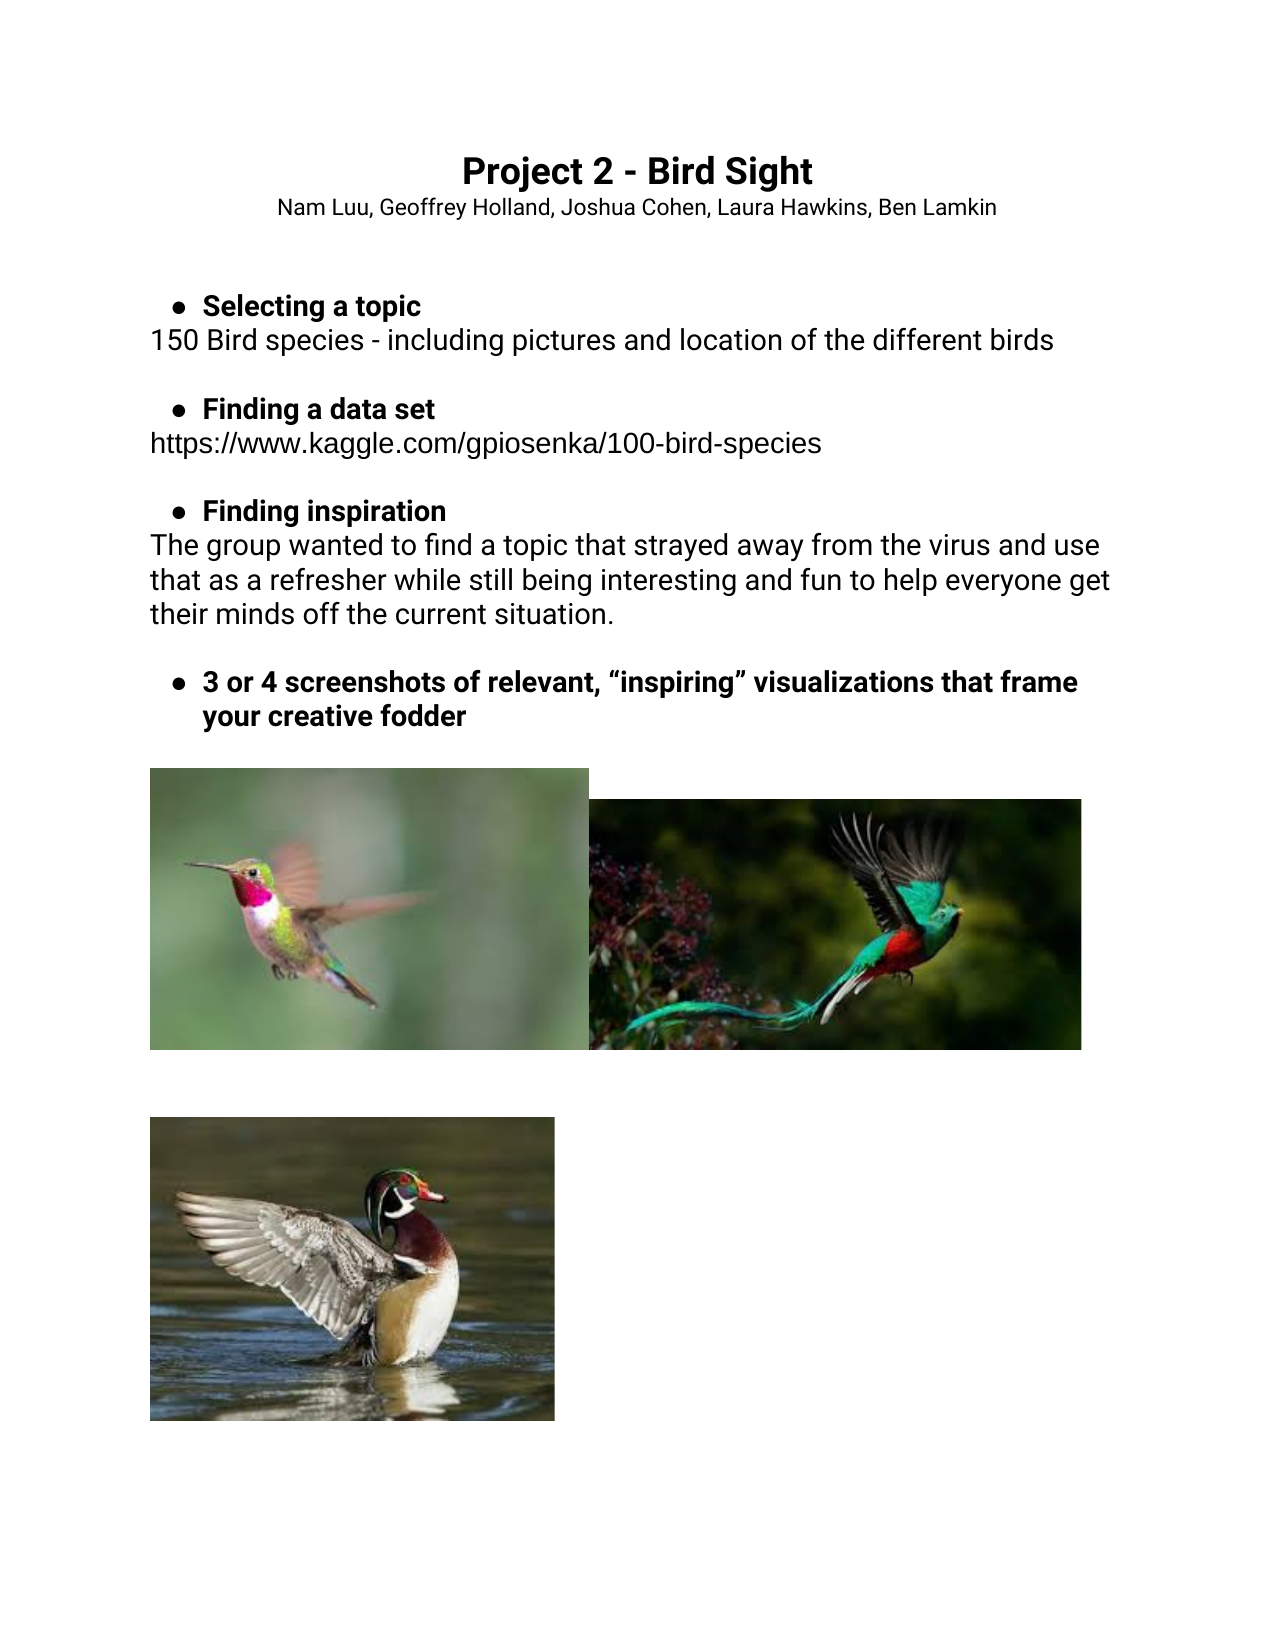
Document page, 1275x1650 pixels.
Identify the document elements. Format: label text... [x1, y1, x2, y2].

list Finding a data set [187, 392, 1125, 426]
text The group wanted to find a topic that strayed away from the virus and use that as a refresher while still being interesting and fun to help everyone get their minds off the current situation. [150, 529, 1125, 631]
text 150 Bird species - including pictures and location of the different birds [150, 324, 1125, 358]
picture [150, 1117, 555, 1421]
text https://www.kaggle.com/gpiosenka/100-bird-species [150, 426, 1125, 460]
text Project 2 - Bird Sight [150, 150, 1125, 194]
list Selecting a topic [187, 289, 1125, 324]
list Finding inspiration [187, 494, 1125, 529]
picture [150, 768, 1082, 1050]
list 3 or 4 screenshots of relevant, “inspiring” visualizations that frame your creative fodder [187, 665, 1125, 734]
text Nam Luu, Geoffrey Holland, Joshua Cohen, Laura Hawkins, Ben Lamkin [150, 194, 1125, 221]
